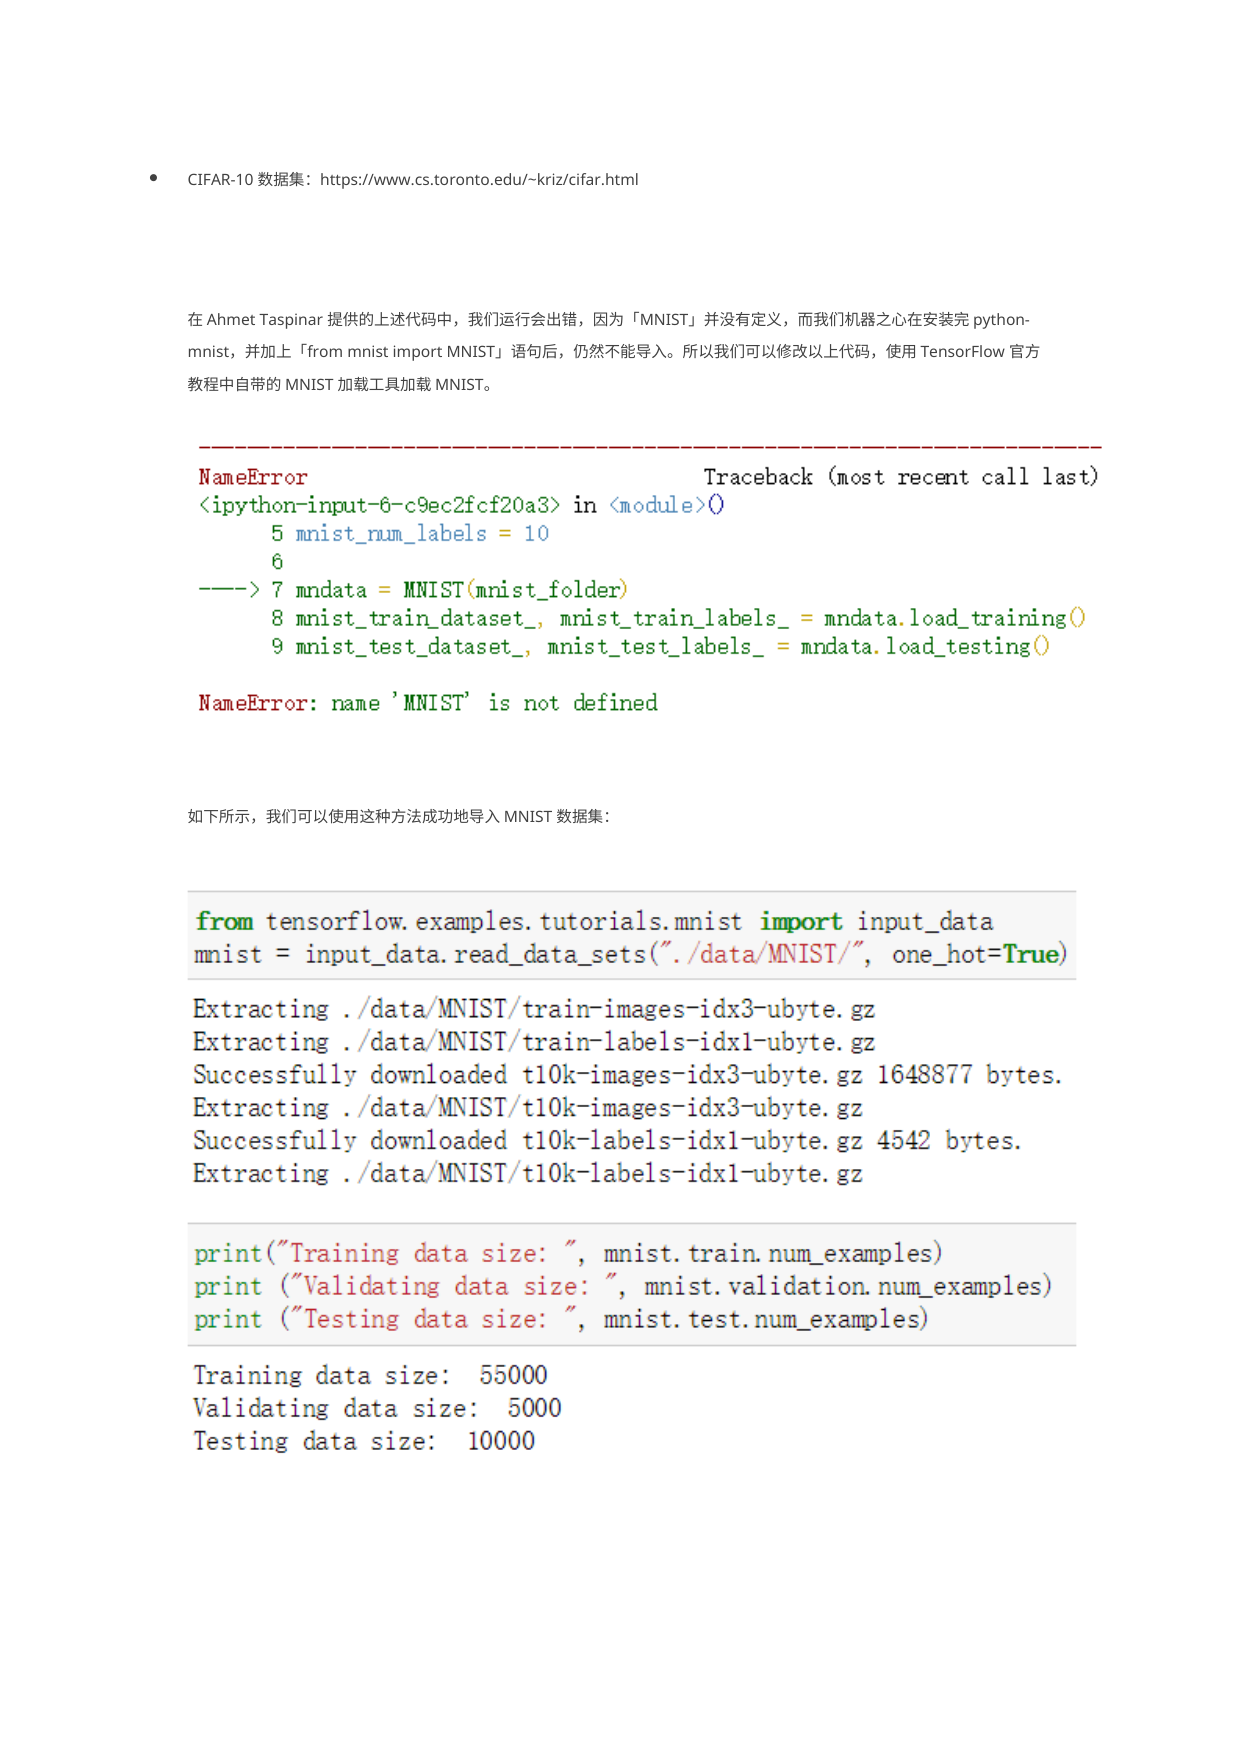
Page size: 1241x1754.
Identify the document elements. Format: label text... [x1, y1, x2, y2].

picture [187, 437, 1116, 742]
text 在 Ahmet Taspinar 提供的上述代码中，我们运行会出错，因为「MNIST」并没有定义，而我们机器之心在安装完 python-mnist，并加上「from mnist import MNIST」语句后，仍然不能导入。所以我们可以修改以上代码，使用 TensorFlow 官方教程中自带的 MNIST 加载工具加载 MNIST。 [187, 302, 1053, 399]
list CIFAR-10 数据集：https://www.cs.toronto.edu/~kriz/cifar.html [150, 162, 1053, 194]
text 如下所示，我们可以使用这种方法成功地导入 MNIST 数据集： [187, 799, 1053, 832]
picture [187, 869, 1077, 1475]
